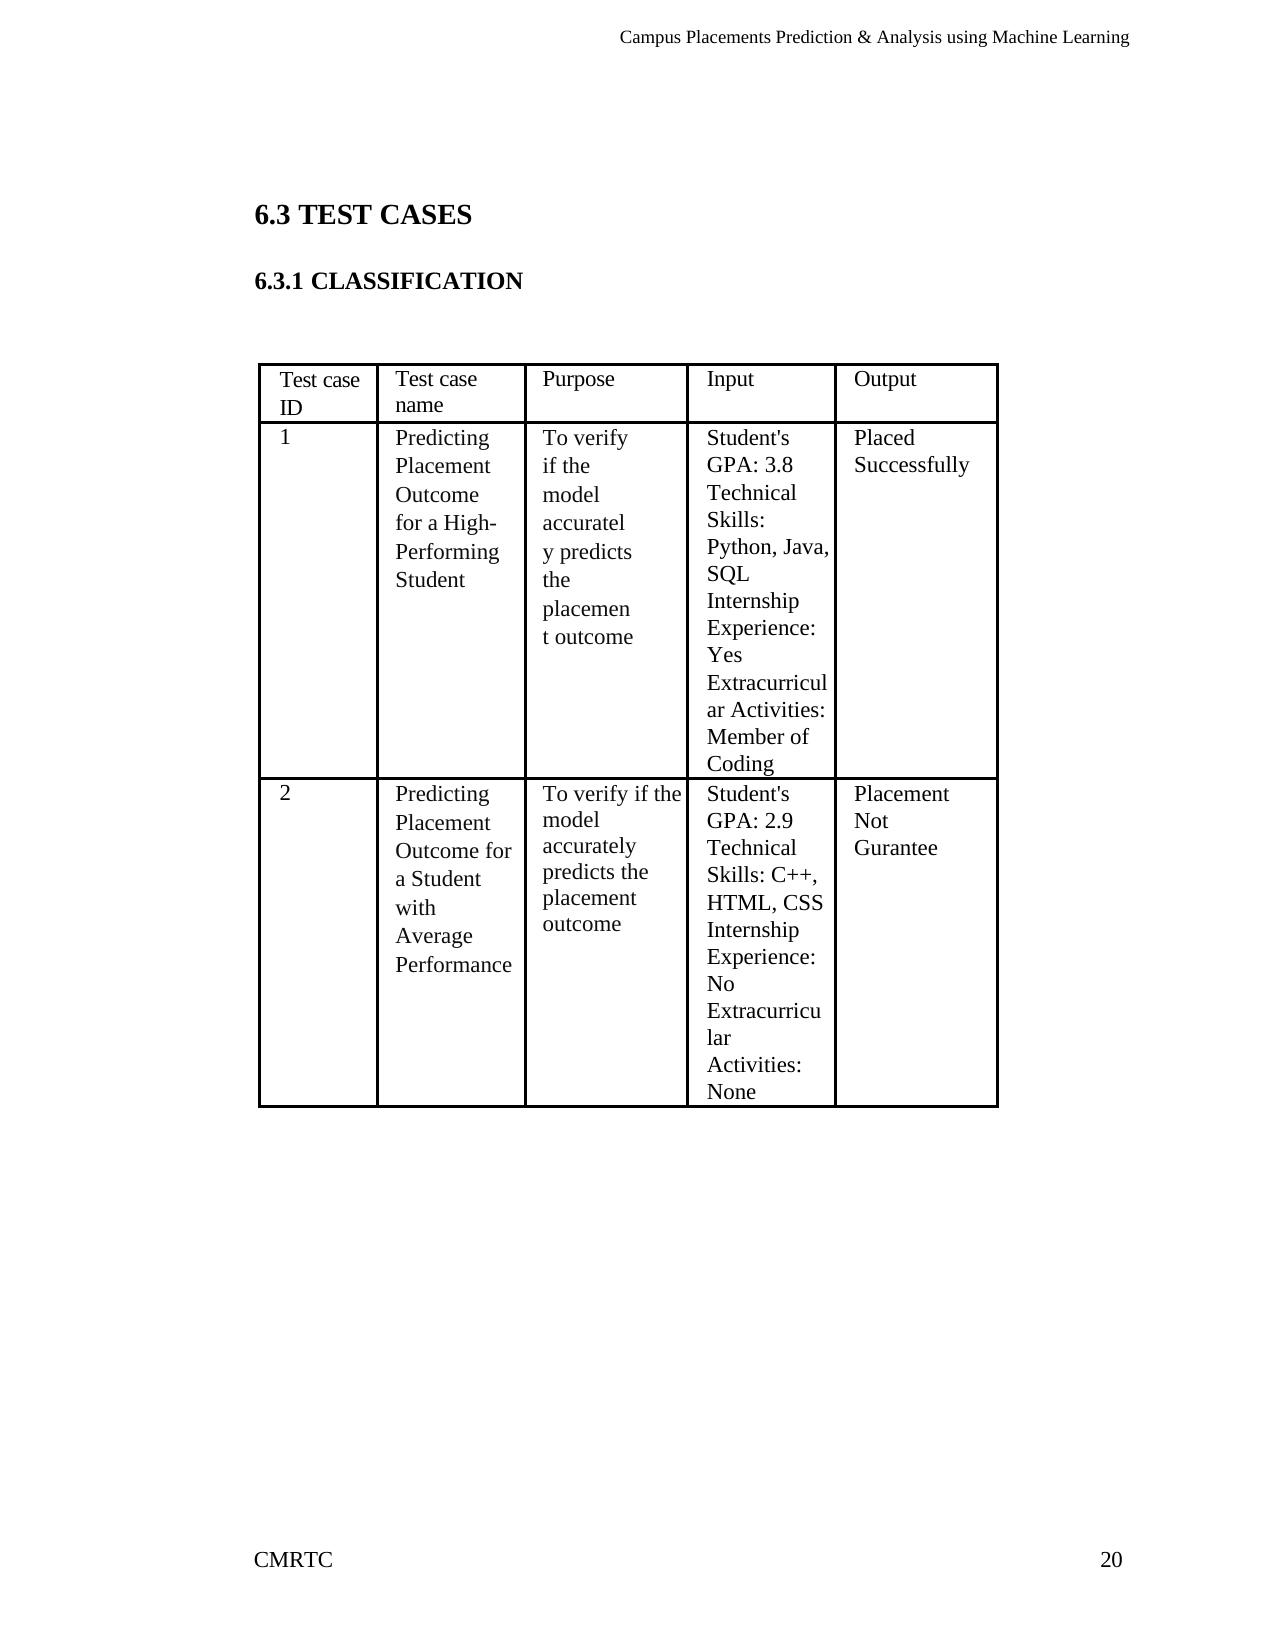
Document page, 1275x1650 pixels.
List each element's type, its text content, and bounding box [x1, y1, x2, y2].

table_cell 2 [261, 780, 376, 1105]
table_header Test case name [379, 366, 524, 421]
table_cell 1 [261, 424, 376, 777]
table_header Test case ID [261, 366, 376, 421]
table_cell Student's GPA: 2.9 Technical Skills: C++, HTML, CSS Internship Experience: No Extracurricular Activities: None [689, 780, 834, 1105]
subtitle TEST CASES [254, 197, 1239, 231]
table_cell Placed Successfully [837, 424, 996, 777]
table_cell Predicting Placement Outcome for a Student with Average Performance [379, 780, 524, 1105]
table_cell To verify if the model accurately predicts the placement outcome [527, 424, 686, 777]
table_cell To verify if the model accurately predicts the placement outcome [527, 780, 686, 1105]
table_header Input [689, 366, 834, 421]
table_cell Student's GPA: 3.8 Technical Skills: Python, Java, SQL Internship Experience: Yes Extracurricular Activities: Member of Coding [689, 424, 834, 777]
subtitle CLASSIFICATION [254, 266, 1239, 295]
table_header Output [837, 366, 996, 421]
table_cell Predicting Placement Outcome for a High-Performing Student [379, 424, 524, 777]
table_header Purpose [527, 366, 686, 421]
table_cell Placement Not Gurantee [837, 780, 996, 1105]
